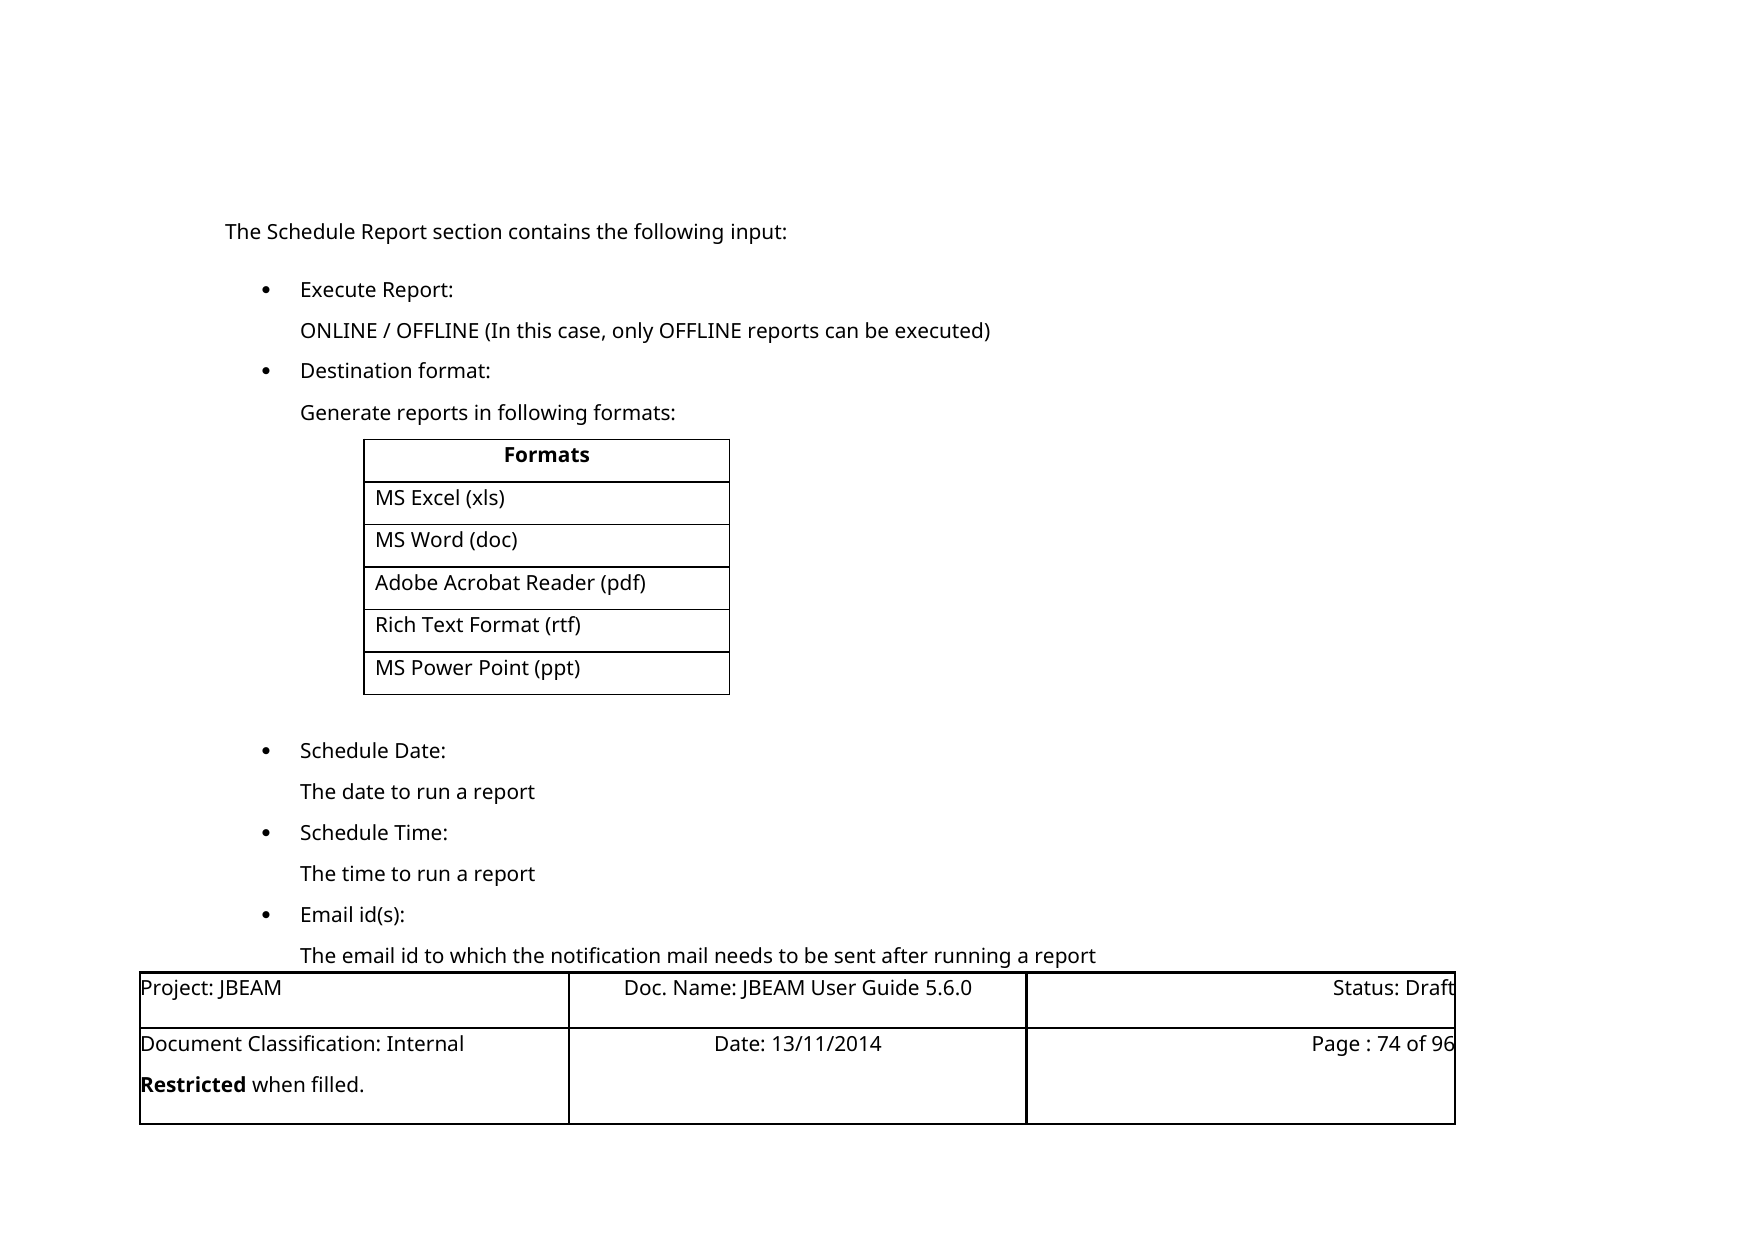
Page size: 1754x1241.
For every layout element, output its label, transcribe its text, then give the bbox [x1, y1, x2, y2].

table_header Formats [365, 440, 729, 481]
text The time to run a report [300, 859, 1462, 887]
table_cell MS Word (doc) [365, 525, 729, 566]
list Execute Report: [262, 275, 1462, 303]
table_cell Rich Text Format (rtf) [365, 610, 729, 651]
text The date to run a report [300, 777, 1462, 805]
text ONLINE / OFFLINE (In this case, only OFFLINE reports can be executed) [300, 316, 1462, 344]
list Email id(s): [262, 900, 1462, 928]
text Generate reports in following formats: [300, 398, 1462, 426]
table_cell MS Power Point (ppt) [365, 653, 729, 693]
list Schedule Date: [262, 736, 1462, 764]
text The Schedule Report section contains the following input: [225, 217, 1462, 246]
text The email id to which the notification mail needs to be sent after running a report [300, 941, 1462, 969]
list Destination format: [262, 357, 1462, 385]
list Schedule Time: [262, 818, 1462, 846]
table_cell Adobe Acrobat Reader (pdf) [365, 568, 729, 608]
table_cell MS Excel (xls) [365, 483, 729, 523]
